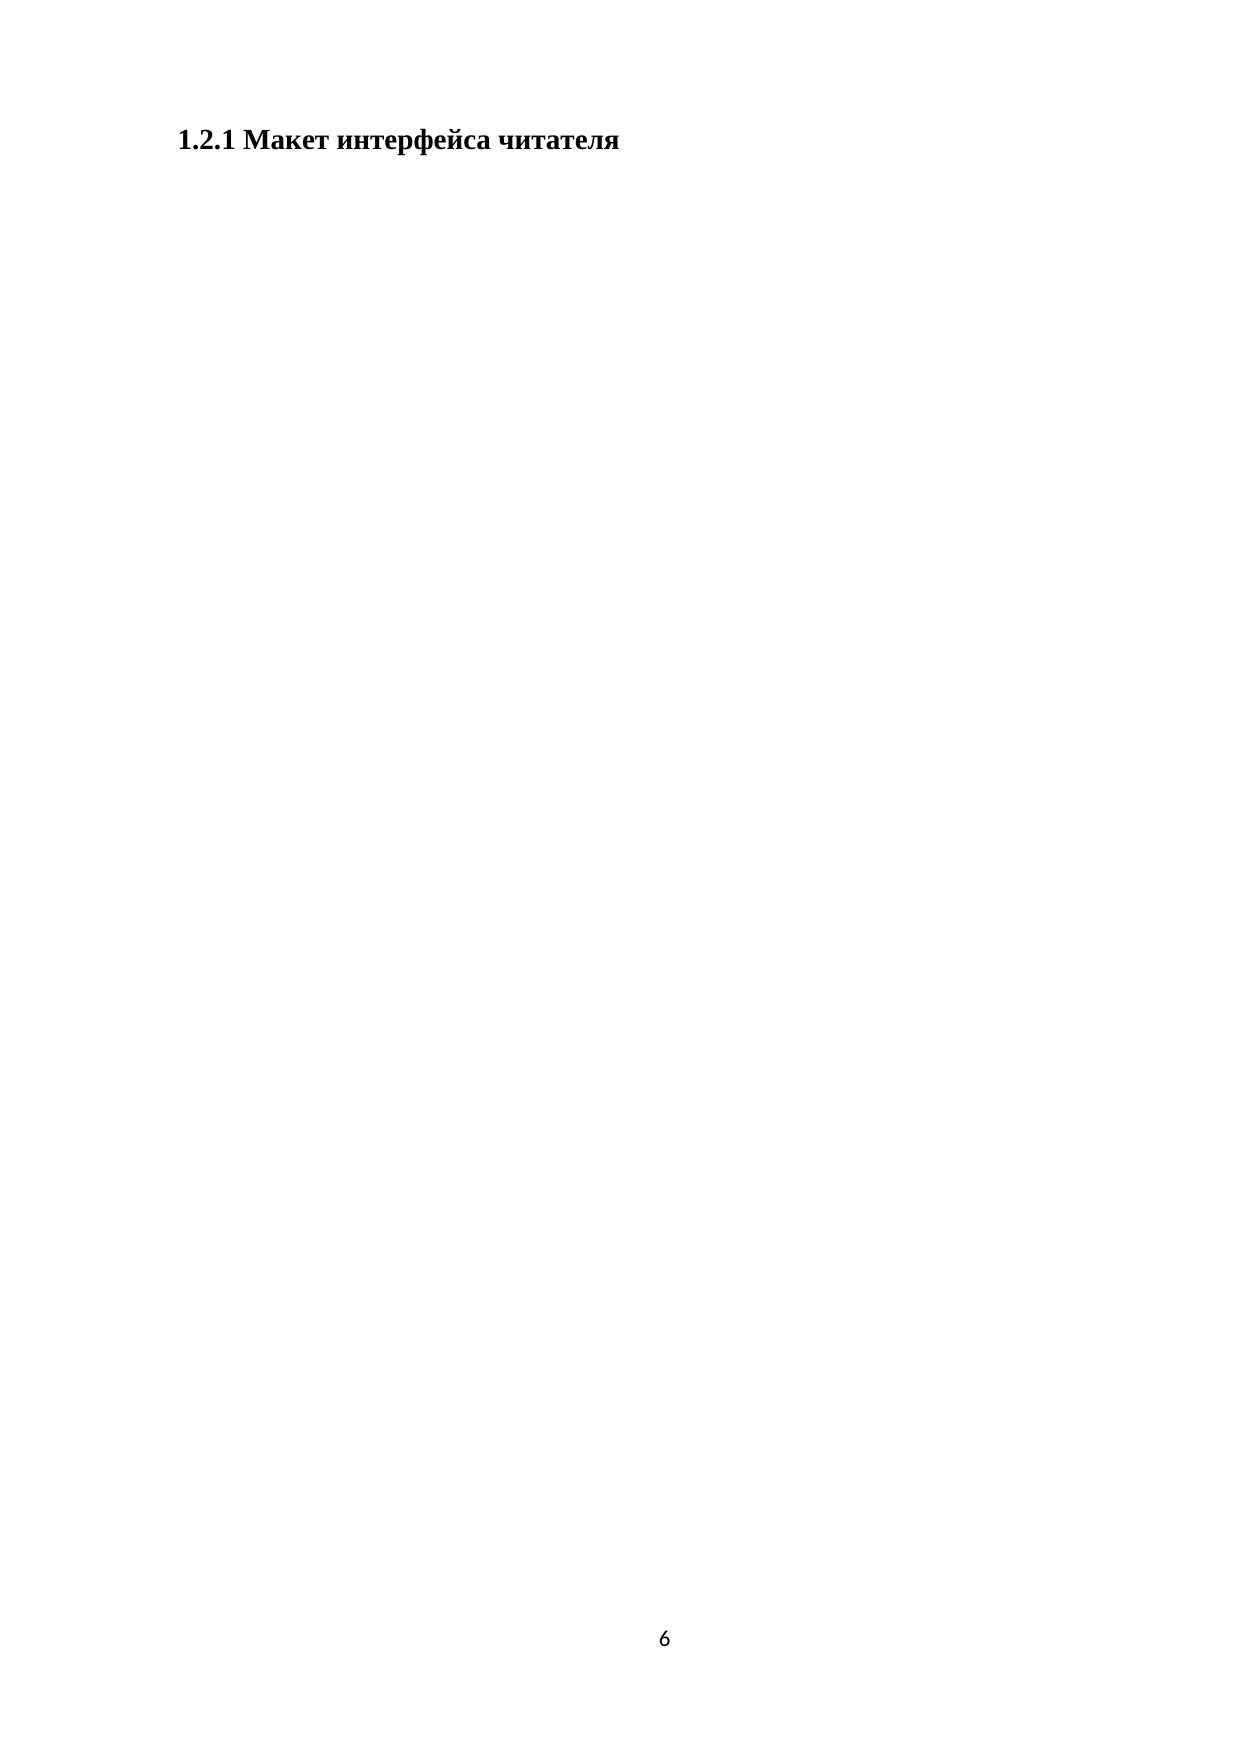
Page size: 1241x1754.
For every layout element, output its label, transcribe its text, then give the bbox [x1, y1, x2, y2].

subtitle 1.2.1 Макет интерфейса читателя [177, 122, 1152, 156]
